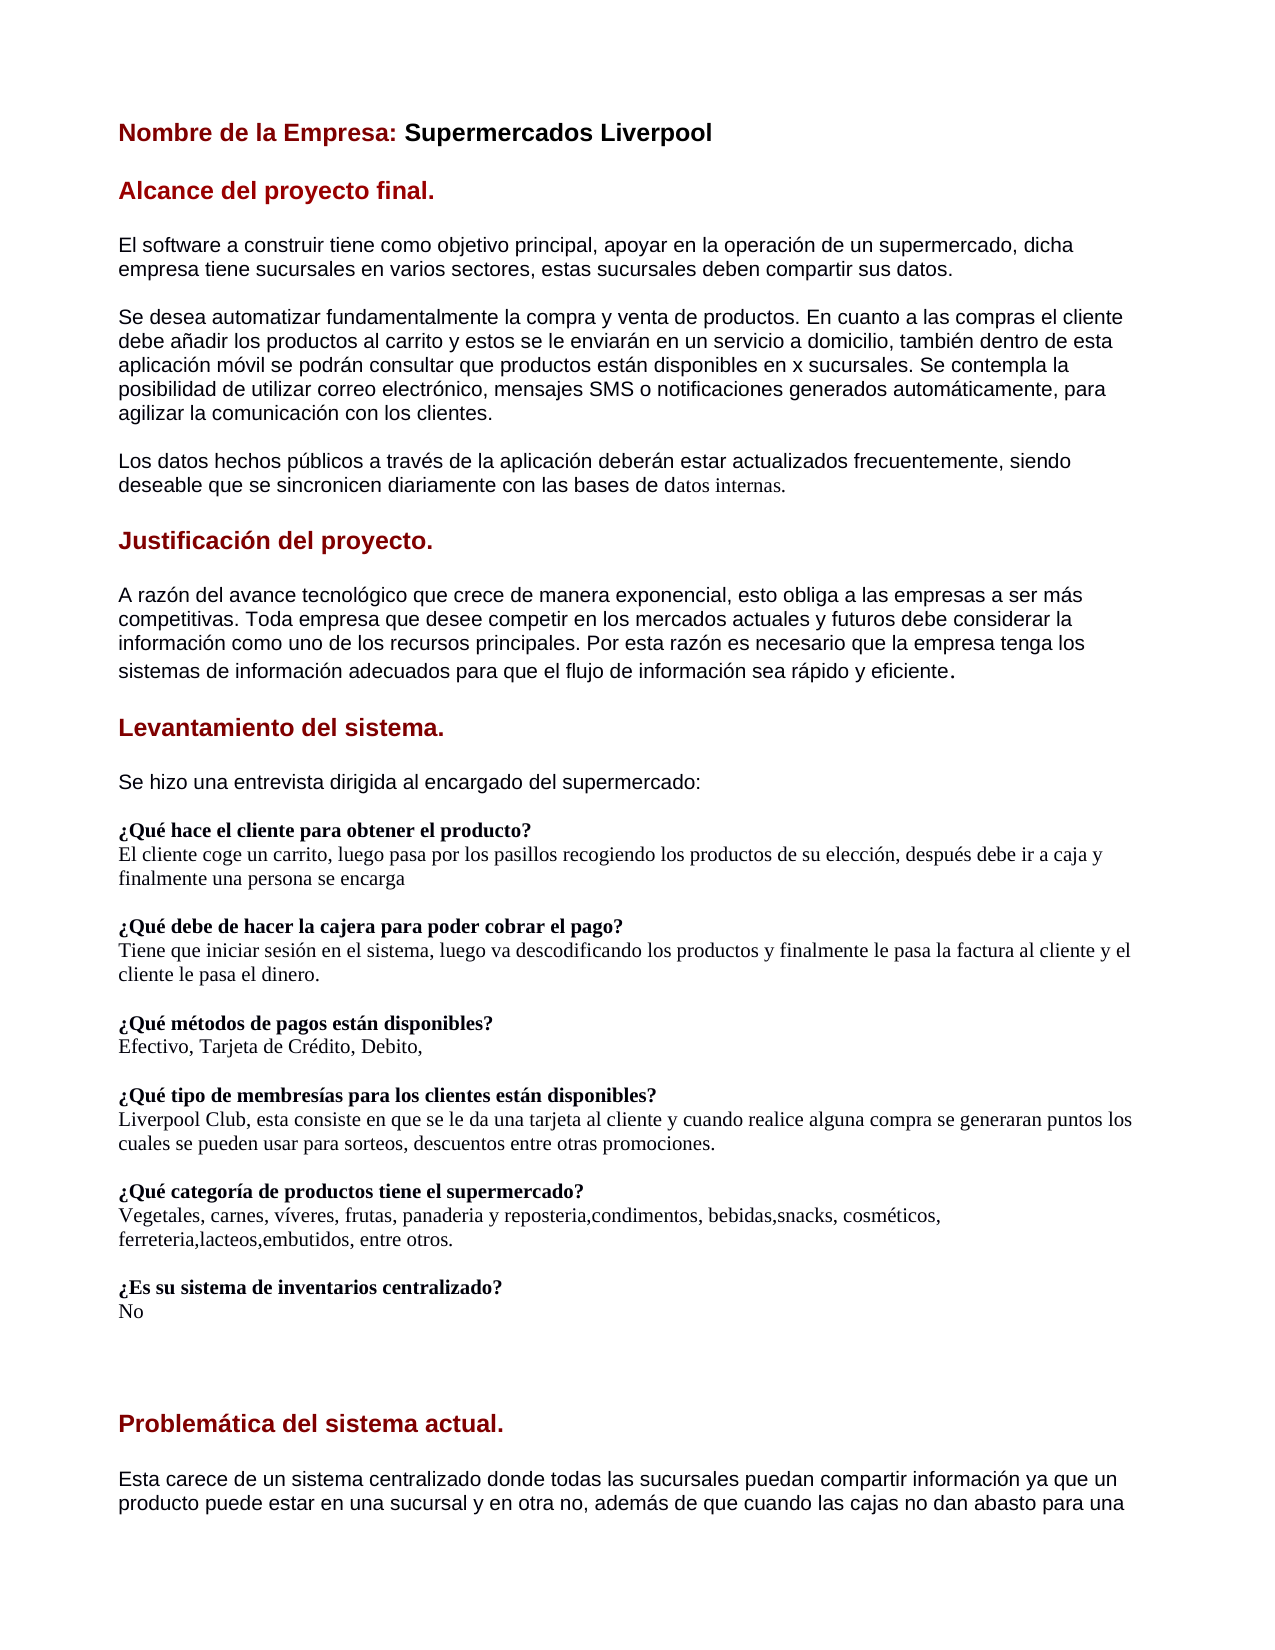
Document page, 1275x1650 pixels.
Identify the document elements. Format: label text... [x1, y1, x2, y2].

text Se hizo una entrevista dirigida al encargado del supermercado: [118, 770, 1157, 794]
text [118, 1467, 1157, 1515]
text ¿Qué métodos de pagos están disponibles? [118, 1010, 1157, 1034]
text Nombre de la Empresa: Supermercados Liverpool [118, 118, 1157, 147]
text Vegetales, carnes, víveres, frutas, panaderia y reposteria,condimentos, bebidas,snacks, cosméticos, ferreteria,lacteos,embutidos, entre otros. [118, 1203, 1157, 1251]
text ¿Qué debe de hacer la cajera para poder cobrar el pago? [118, 914, 1157, 938]
text Liverpool Club, esta consiste en que se le da una tarjeta al cliente y cuando realice alguna compra se generaran puntos los cuales se pueden usar para sorteos, descuentos entre otras promociones. [118, 1107, 1157, 1155]
text A razón del avance tecnológico que crece de manera exponencial, esto obliga a las empresas a ser más competitivas. Toda empresa que desee competir en los mercados actuales y futuros debe considerar la información como uno de los recursos principales. Por esta razón es necesario que la empresa tenga los sistemas de información adecuados para que el flujo de información sea rápido y eficiente. [118, 583, 1157, 684]
text Efectivo, Tarjeta de Crédito, Debito, [118, 1034, 1157, 1058]
text ¿Qué tipo de membresías para los clientes están disponibles? [118, 1083, 1157, 1107]
text No [118, 1299, 1157, 1323]
text Los datos hechos públicos a través de la aplicación deberán estar actualizados frecuentemente, siendo deseable que se sincronicen diariamente con las bases de datos internas. [118, 449, 1157, 497]
text Justificación del proyecto. [118, 526, 1157, 554]
text El software a construir tiene como objetivo principal, apoyar en la operación de un supermercado, dicha empresa tiene sucursales en varios sectores, estas sucursales deben compartir sus datos. [118, 233, 1157, 281]
text El cliente coge un carrito, luego pasa por los pasillos recogiendo los productos de su elección, después debe ir a caja y finalmente una persona se encarga [118, 842, 1157, 890]
text ¿Qué hace el cliente para obtener el producto? [118, 818, 1157, 842]
text Alcance del proyecto final. [118, 176, 1157, 204]
text Tiene que iniciar sesión en el sistema, luego va descodificando los productos y finalmente le pasa la factura al cliente y el cliente le pasa el dinero. [118, 938, 1157, 986]
text Problemática del sistema actual. [118, 1409, 1157, 1438]
text ¿Es su sistema de inventarios centralizado? [118, 1275, 1157, 1299]
text Levantamiento del sistema. [118, 712, 1157, 741]
text Se desea automatizar fundamentalmente la compra y venta de productos. En cuanto a las compras el cliente debe añadir los productos al carrito y estos se le enviarán en un servicio a domicilio, también dentro de esta aplicación móvil se podrán consultar que productos están disponibles en x sucursales. Se contempla la posibilidad de utilizar correo electrónico, mensajes SMS o notificaciones generados automáticamente, para agilizar la comunicación con los clientes. [118, 305, 1157, 425]
text ¿Qué categoría de productos tiene el supermercado? [118, 1179, 1157, 1203]
